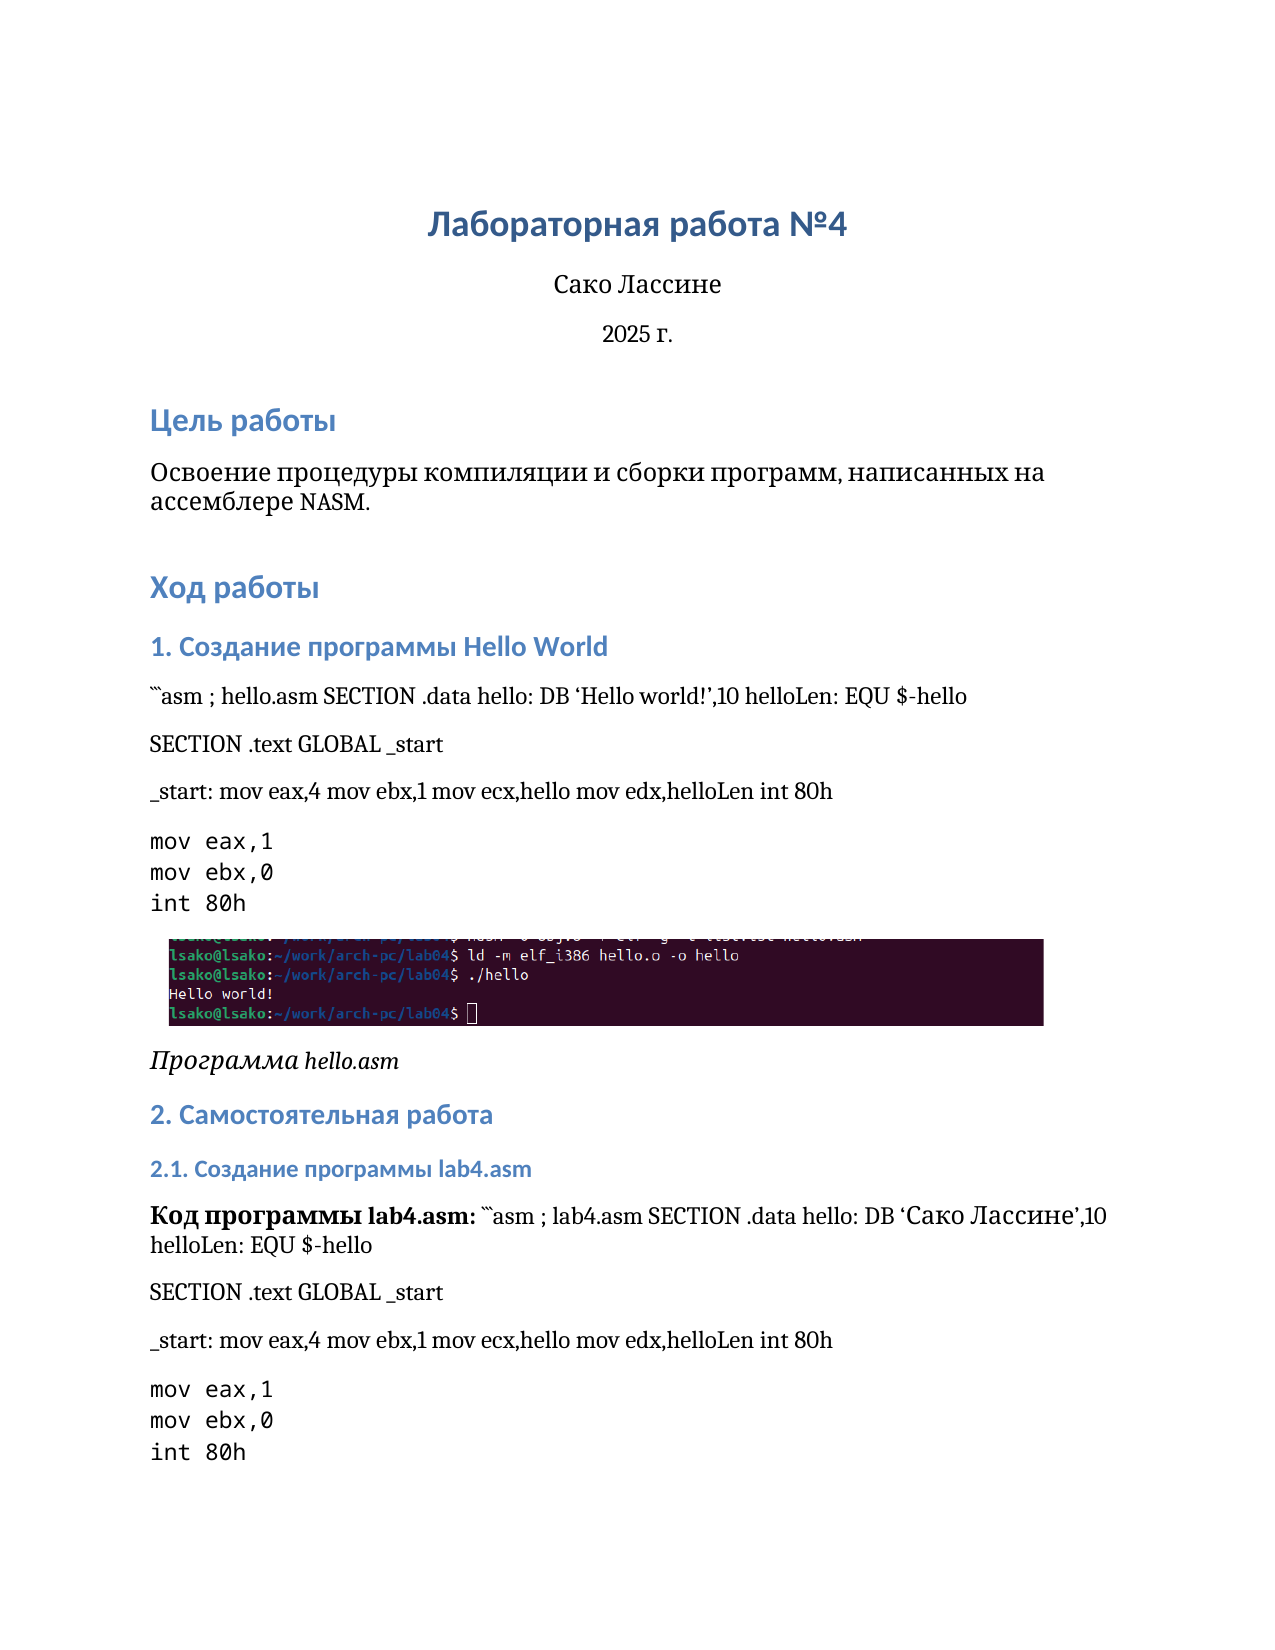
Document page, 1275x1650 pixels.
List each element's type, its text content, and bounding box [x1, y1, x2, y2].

text Сако Лассине [150, 271, 1125, 299]
title Лабораторная работа №4 [150, 200, 1125, 246]
text Программа hello.asm [150, 1047, 1125, 1075]
text _start: mov eax,4 mov ebx,1 mov ecx,hello mov edx,helloLen int 80h [150, 777, 1125, 806]
subtitle 2. Самостоятельная работа [150, 1096, 1125, 1132]
text mov eax,1 mov ebx,0 int 80h [150, 1373, 1125, 1467]
text _start: mov eax,4 mov ebx,1 mov ecx,hello mov edx,helloLen int 80h [150, 1326, 1125, 1354]
subtitle Ход работы [150, 566, 1125, 607]
text SECTION .text GLOBAL _start [150, 1278, 1125, 1307]
picture [168, 939, 1044, 1026]
text 2025 г. [150, 320, 1125, 349]
text Освоение процедуры компиляции и сборки программ, написанных на ассемблере NASM. [150, 459, 1125, 516]
text ```asm ; hello.asm SECTION .data hello: DB ‘Hello world!’,10 helloLen: EQU $-hello [150, 682, 1125, 711]
text mov eax,1 mov ebx,0 int 80h [150, 824, 1125, 918]
subtitle Цель работы [150, 399, 1125, 440]
subtitle 1. Создание программы Hello World [150, 628, 1125, 663]
subtitle 2.1. Создание программы lab4.asm [150, 1153, 1125, 1183]
text Код программы lab4.asm: ```asm ; lab4.asm SECTION .data hello: DB ‘Сако Лассине’,10 helloLen: EQU $-hello [150, 1202, 1125, 1259]
text SECTION .text GLOBAL _start [150, 729, 1125, 758]
